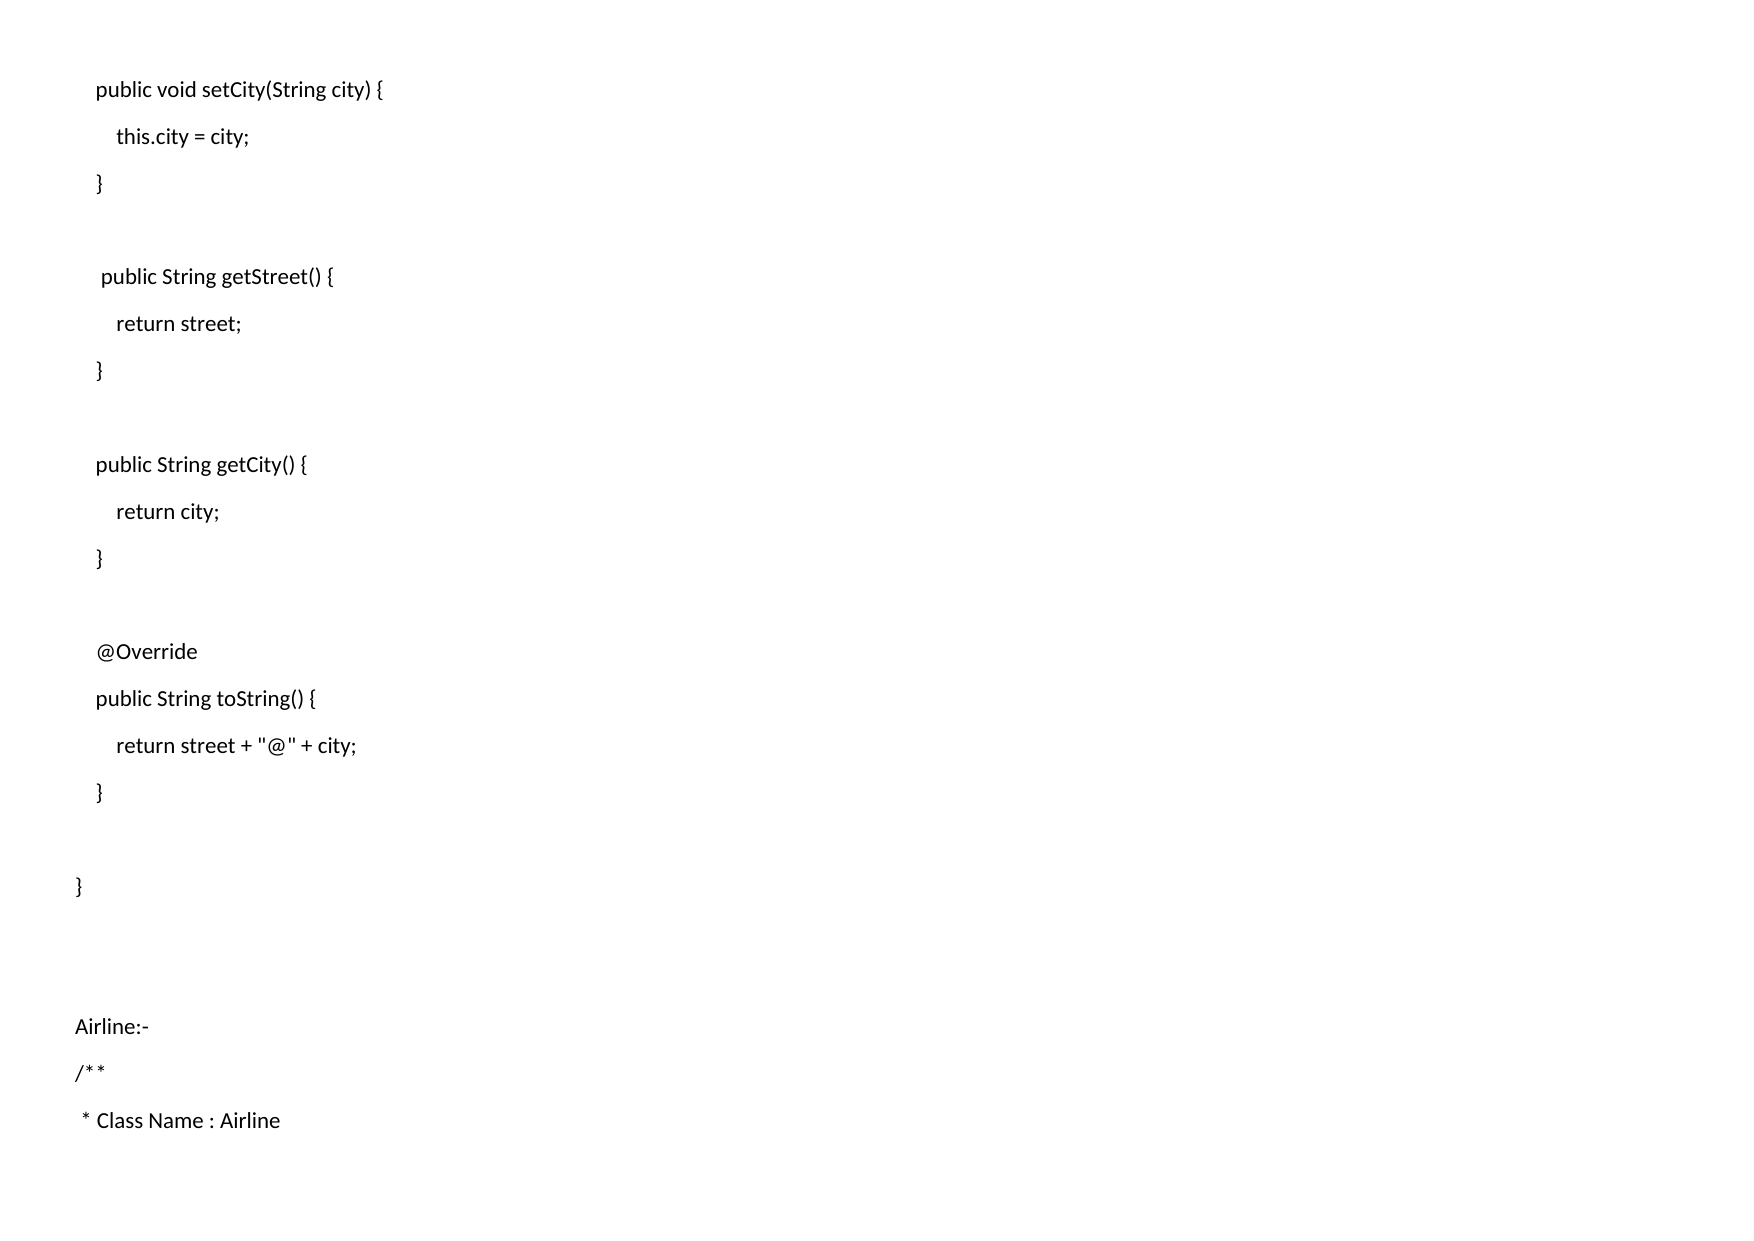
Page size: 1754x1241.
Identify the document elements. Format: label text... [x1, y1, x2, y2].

text /** [75, 1059, 1679, 1087]
text } [75, 169, 1679, 197]
text return street + "@" + city; [75, 731, 1679, 759]
text * Class Name : Airline [75, 1106, 1679, 1134]
text } [75, 356, 1679, 384]
text return street; [75, 309, 1679, 337]
text this.city = city; [75, 122, 1679, 150]
text } [75, 872, 1679, 900]
text return city; [75, 497, 1679, 525]
text @Override [75, 637, 1679, 666]
text } [75, 778, 1679, 806]
text } [75, 544, 1679, 572]
text public void setCity(String city) { [75, 75, 1679, 103]
text public String toString() { [75, 684, 1679, 712]
text Airline:- [75, 1012, 1679, 1041]
text public String getCity() { [75, 450, 1679, 478]
text public String getStreet() { [75, 262, 1679, 291]
